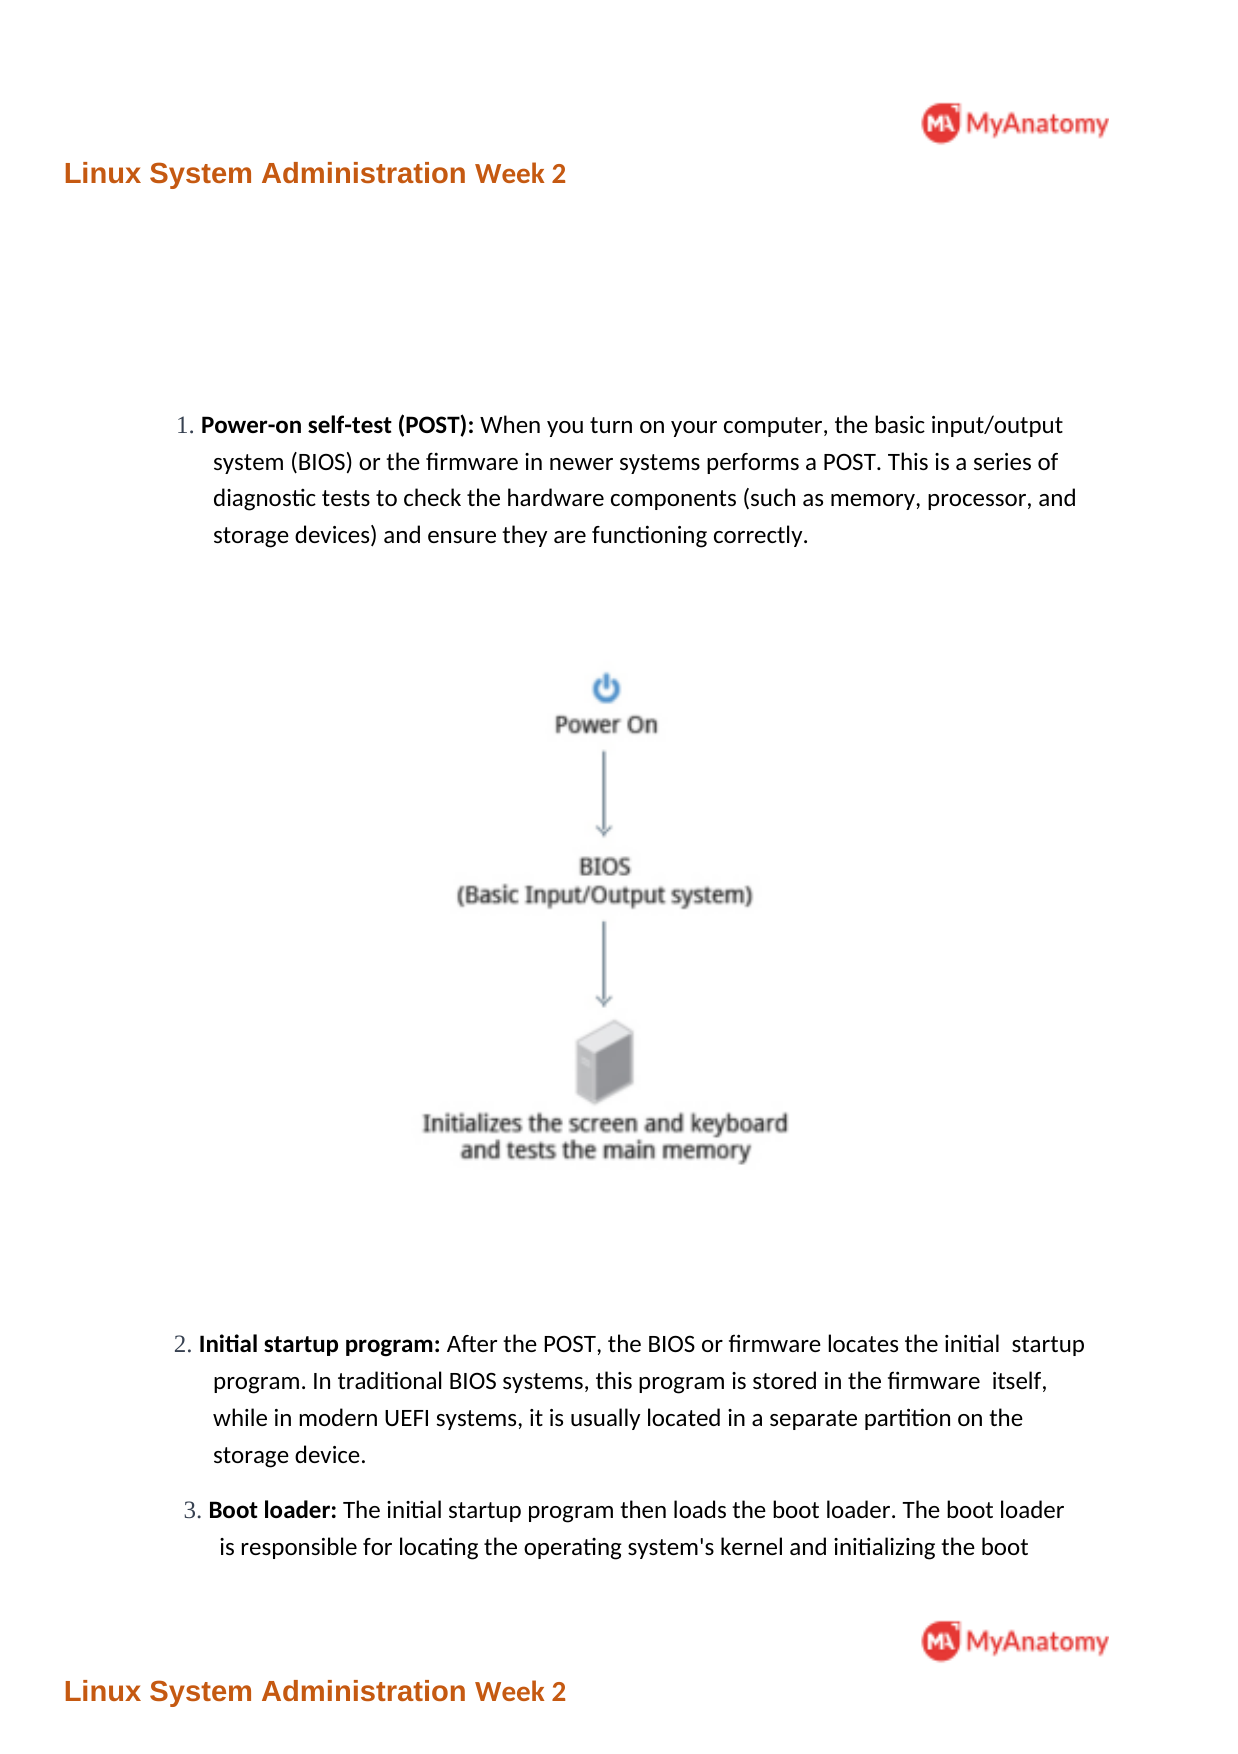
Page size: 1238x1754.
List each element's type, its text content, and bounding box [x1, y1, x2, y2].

text 3. Boot loader: The initial startup program then loads the boot loader. The boot loader is responsible for locating the operating system's kernel and initializing the boot [174, 1495, 1074, 1562]
text 1. Power-on self-test (POST): When you turn on your computer, the basic input/output system (BIOS) or the firmware in newer systems performs a POST. This is a series of diagnostic tests to check the hardware components (such as memory, processor, and storage devices) and ensure they are functioning correctly. [176, 409, 1082, 550]
picture [920, 1611, 1109, 1674]
picture [920, 93, 1109, 156]
picture [385, 612, 852, 1209]
text Linux System Administration Week 2 [63, 155, 1200, 191]
text 2. Initial startup program: After the POST, the BIOS or firmware locates the initial startup program. In traditional BIOS systems, this program is stored in the firmware itself, while in modern UEFI systems, it is usually located in a separate partition on the storage device. [174, 1328, 1090, 1469]
text Linux System Administration Week 2 [63, 1673, 1200, 1709]
